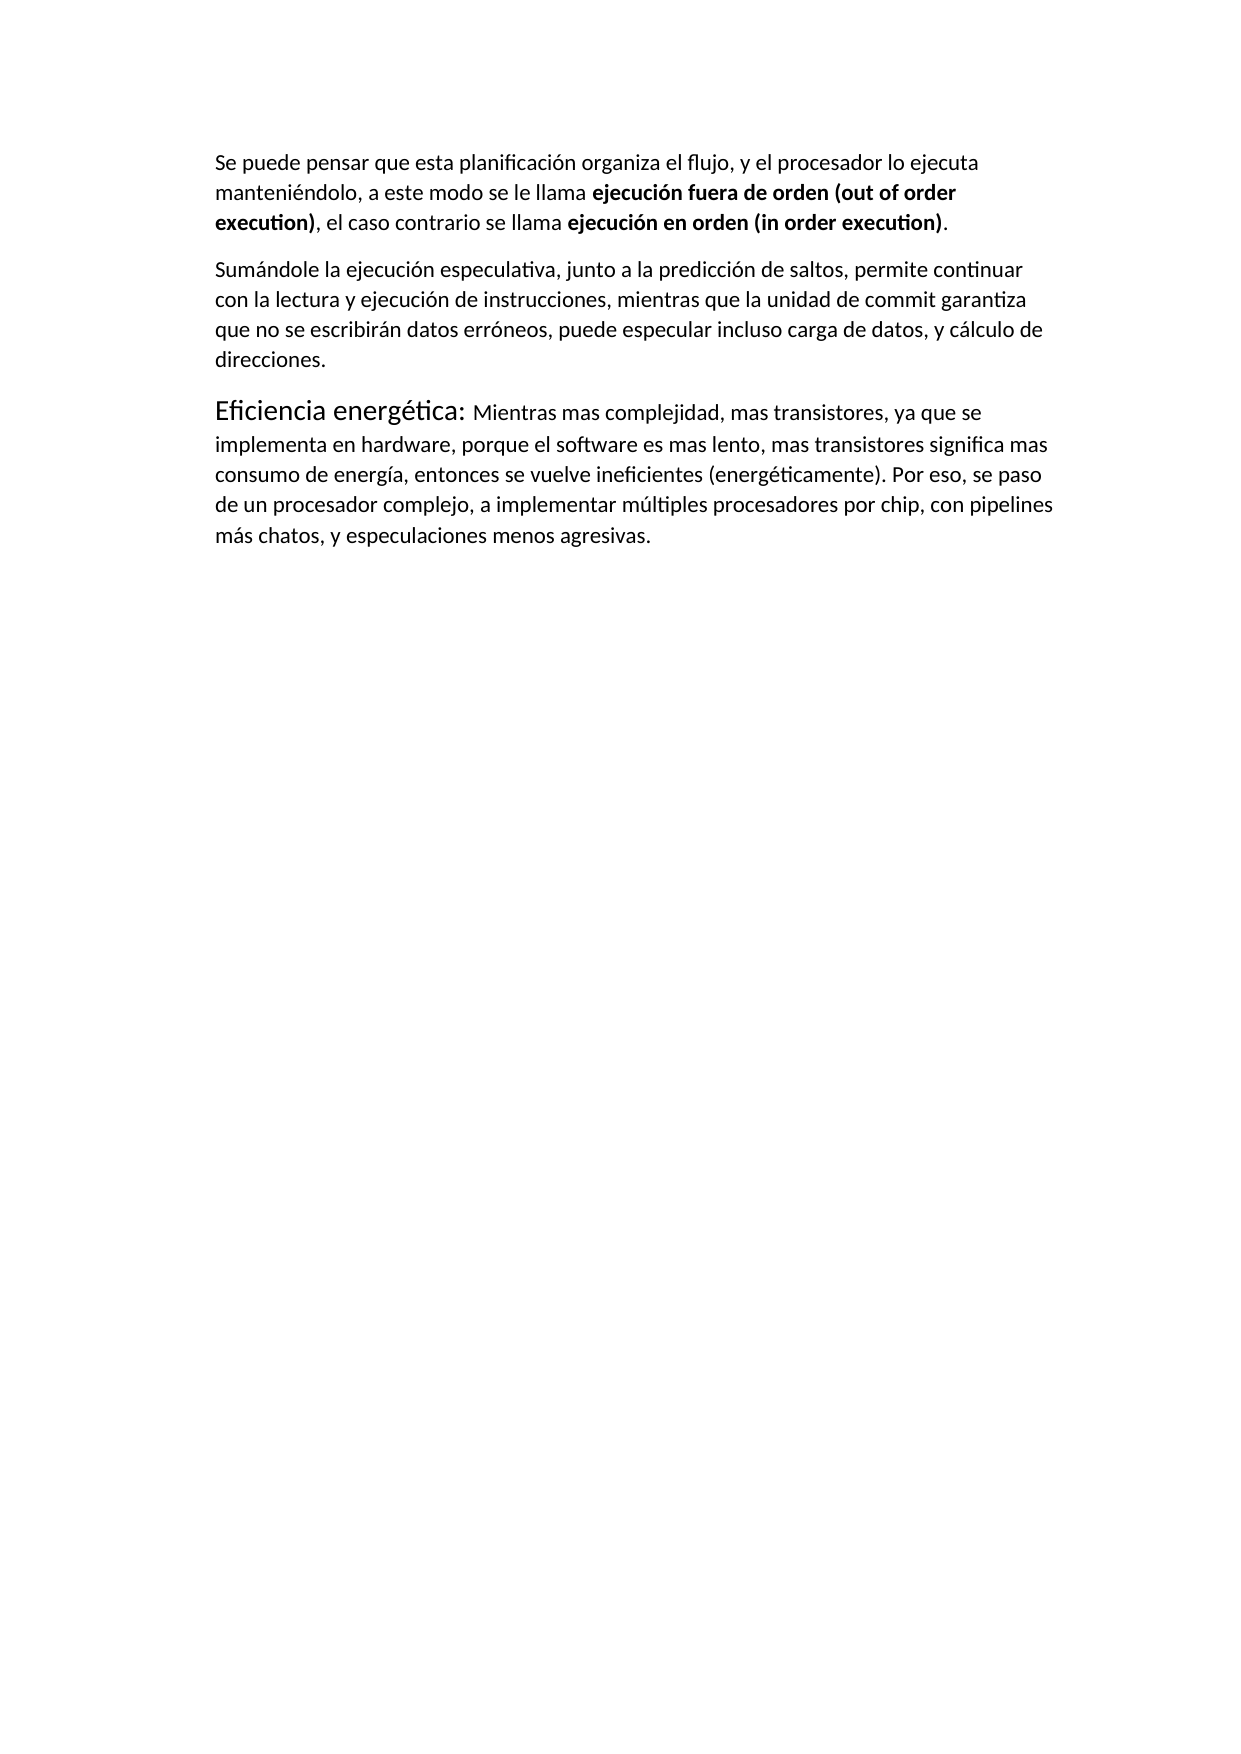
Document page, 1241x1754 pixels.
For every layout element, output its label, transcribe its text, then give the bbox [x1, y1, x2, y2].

text Sumándole la ejecución especulativa, junto a la predicción de saltos, permite continuar con la lectura y ejecución de instrucciones, mientras que la unidad de commit garantiza que no se escribirán datos erróneos, puede especular incluso carga de datos, y cálculo de direcciones. [215, 255, 1063, 373]
text Se puede pensar que esta planificación organiza el flujo, y el procesador lo ejecuta manteniéndolo, a este modo se le llama ejecución fuera de orden (out of order execution), el caso contrario se llama ejecución en orden (in order execution). [215, 148, 1063, 236]
text Eficiencia energética: Mientras mas complejidad, mas transistores, ya que se implementa en hardware, porque el software es mas lento, mas transistores significa mas consumo de energía, entonces se vuelve ineficientes (energéticamente). Por eso, se paso de un procesador complejo, a implementar múltiples procesadores por chip, con pipelines más chatos, y especulaciones menos agresivas. [215, 392, 1063, 549]
